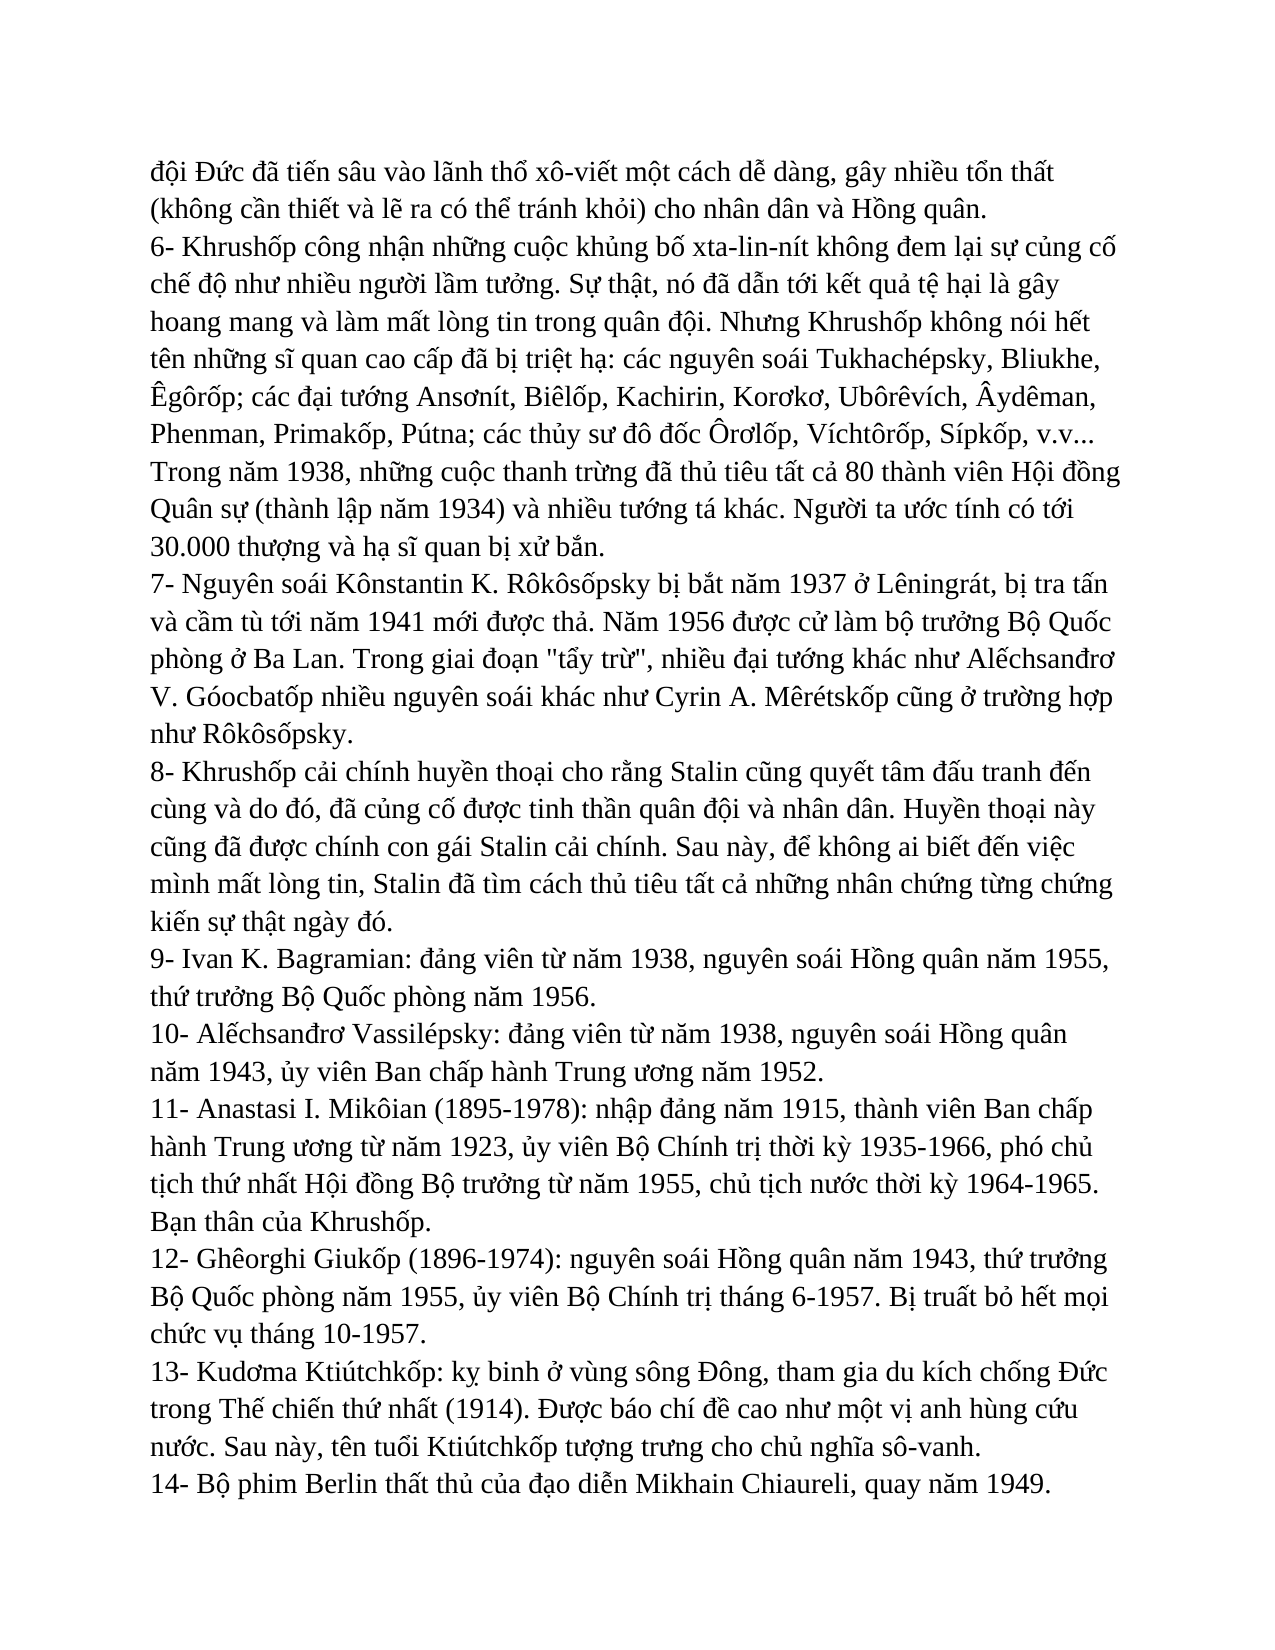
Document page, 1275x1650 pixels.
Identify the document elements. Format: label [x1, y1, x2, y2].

text [150, 150, 1125, 1500]
